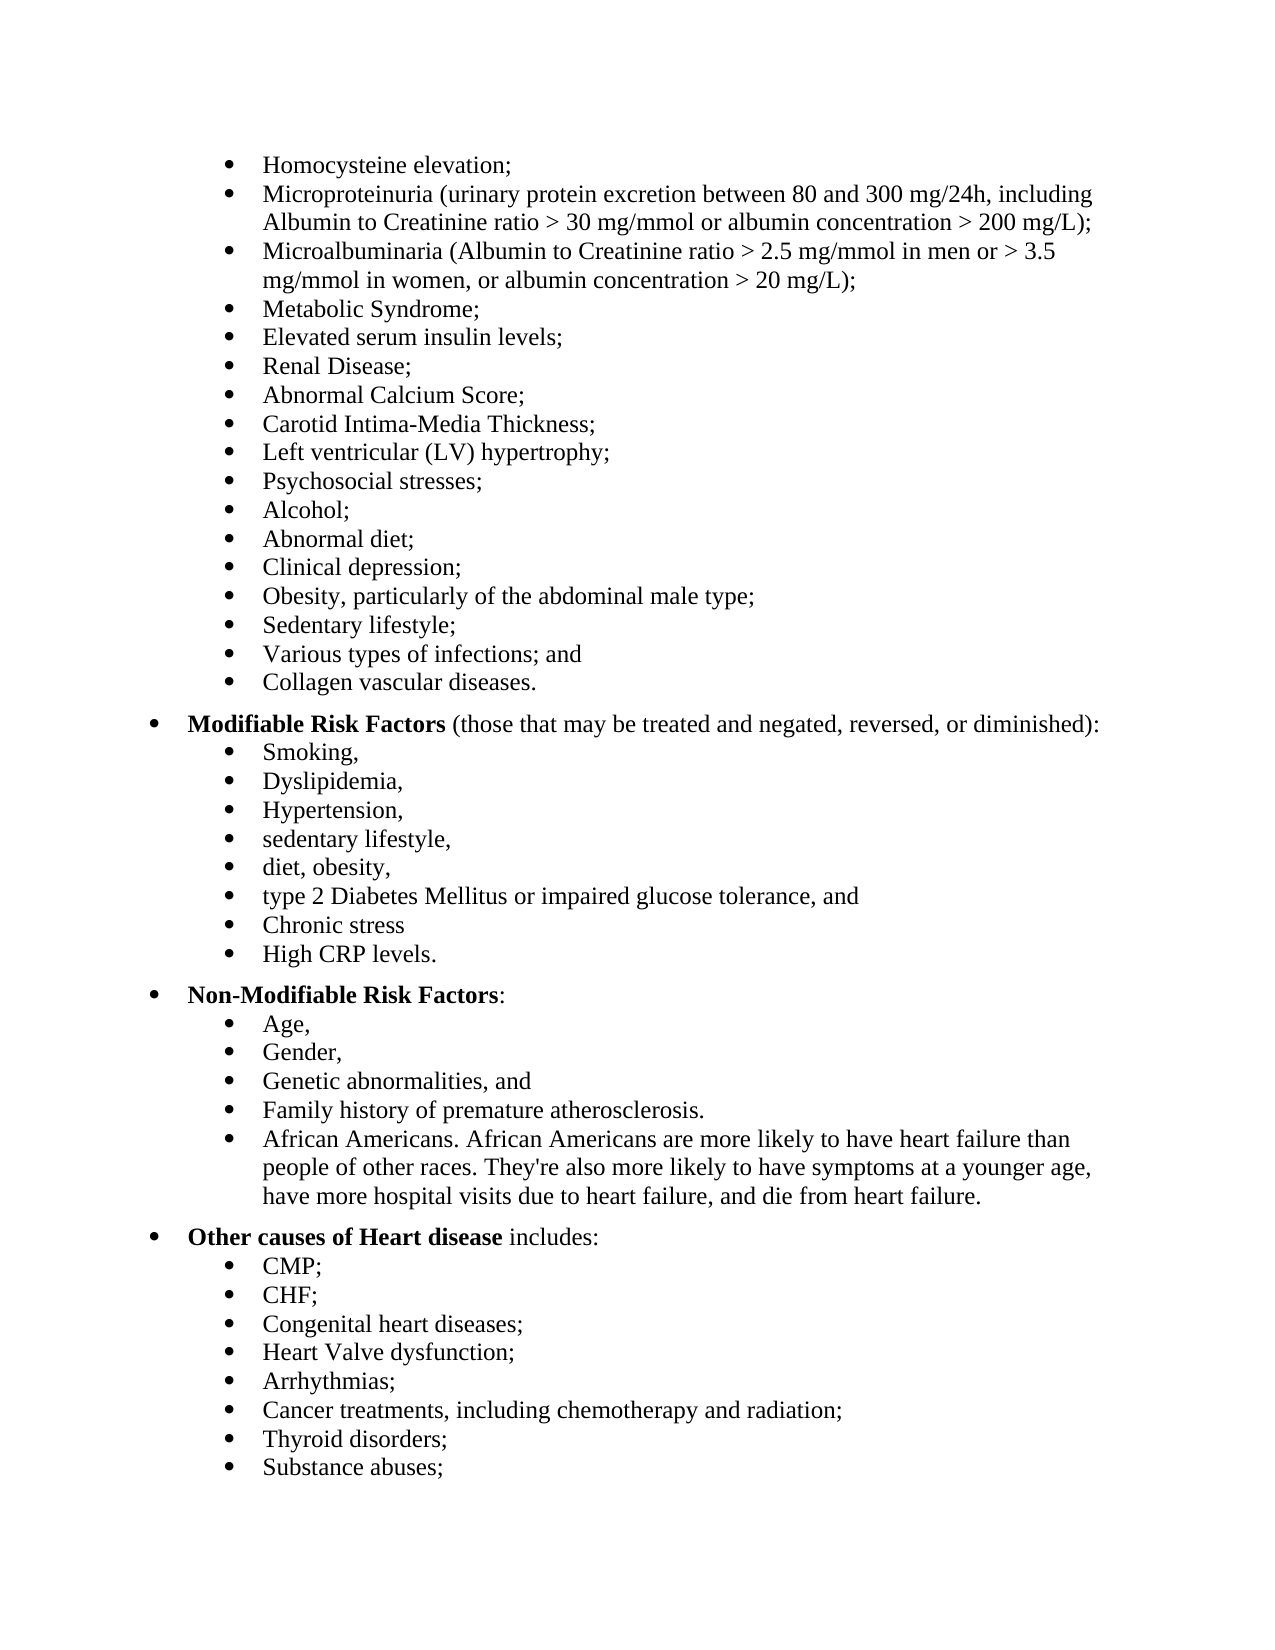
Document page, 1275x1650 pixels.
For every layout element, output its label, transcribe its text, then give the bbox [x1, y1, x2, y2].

list Elevated serum insulin levels; [225, 322, 1125, 351]
list Family history of premature atherosclerosis. [225, 1095, 1125, 1124]
list Arrhythmias; [225, 1366, 1125, 1395]
list diet, obesity, [225, 852, 1125, 881]
list Gender, [225, 1037, 1125, 1066]
list Abnormal diet; [225, 524, 1125, 552]
list Microproteinuria (urinary protein excretion between 80 and 300 mg/24h, including Albumin to Creatinine ratio > 30 mg/mmol or albumin concentration > 200 mg/L); [225, 179, 1125, 236]
list Age, [225, 1009, 1125, 1037]
list Homocysteine elevation; [225, 150, 1125, 179]
list Substance abuses; [225, 1452, 1125, 1481]
list CMP; [225, 1251, 1125, 1280]
list Hypertension, [225, 795, 1125, 824]
list Other causes of Heart disease includes: [150, 1222, 1125, 1251]
list Obesity, particularly of the abdominal male type; [225, 581, 1125, 610]
list Sedentary lifestyle; [225, 610, 1125, 639]
list Alcohol; [225, 495, 1125, 524]
list Genetic abnormalities, and [225, 1066, 1125, 1095]
list Chronic stress [225, 910, 1125, 939]
list Clinical depression; [225, 552, 1125, 581]
list Dyslipidemia, [225, 766, 1125, 795]
list Thyroid disorders; [225, 1424, 1125, 1452]
list African Americans. African Americans are more likely to have heart failure than people of other races. They're also more likely to have symptoms at a younger age, have more hospital visits due to heart failure, and die from heart failure. [225, 1124, 1125, 1210]
list Abnormal Calcium Score; [225, 380, 1125, 409]
list Microalbuminaria (Albumin to Creatinine ratio > 2.5 mg/mmol in men or > 3.5 mg/mmol in women, or albumin concentration > 20 mg/L); [225, 236, 1125, 294]
list Various types of infections; and [225, 639, 1125, 667]
list Cancer treatments, including chemotherapy and radiation; [225, 1395, 1125, 1424]
list Collagen vascular diseases. [225, 667, 1125, 696]
list CHF; [225, 1280, 1125, 1309]
list Metabolic Syndrome; [225, 294, 1125, 322]
list sedentary lifestyle, [225, 824, 1125, 852]
list Left ventricular (LV) hypertrophy; [225, 437, 1125, 466]
list Non-Modifiable Risk Factors: [150, 980, 1125, 1009]
list Carotid Intima-Media Thickness; [225, 409, 1125, 437]
list type 2 Diabetes Mellitus or impaired glucose tolerance, and [225, 881, 1125, 910]
list Smoking, [225, 737, 1125, 766]
list Congenital heart diseases; [225, 1309, 1125, 1337]
list Heart Valve dysfunction; [225, 1337, 1125, 1366]
list Psychosocial stresses; [225, 466, 1125, 495]
list Modifiable Risk Factors (those that may be treated and negated, reversed, or diminished): [150, 709, 1125, 737]
list High CRP levels. [225, 939, 1125, 967]
list Renal Disease; [225, 351, 1125, 380]
